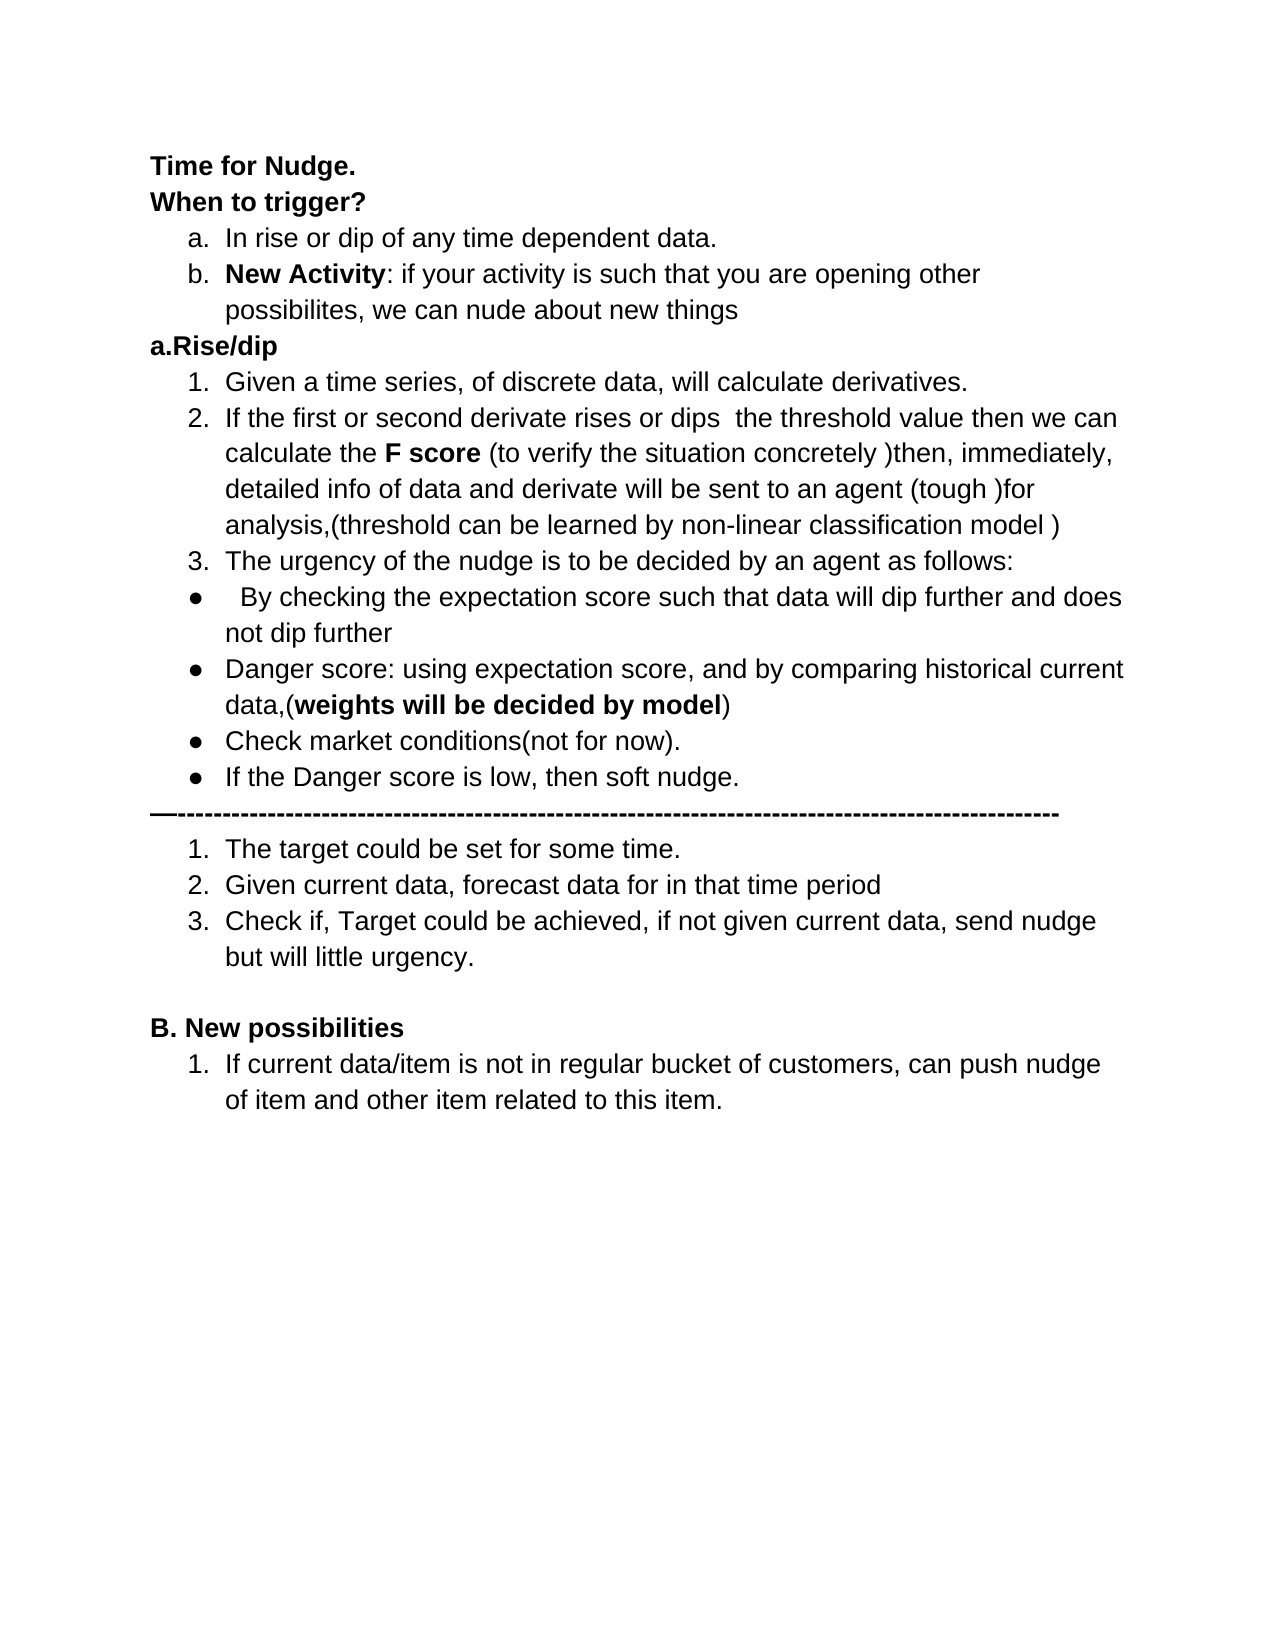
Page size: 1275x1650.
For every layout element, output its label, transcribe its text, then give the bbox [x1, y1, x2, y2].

list Check market conditions(not for now). [187, 725, 1125, 756]
list If the first or second derivate rises or dips the threshold value then we can calculate the F score (to verify the situation concretely )then, immediately, detailed info of data and derivate will be sent to an agent (tough )for analysis,(threshold can be learned by non-linear classification model ) [187, 402, 1125, 541]
list Danger score: using expectation score, and by comparing historical current data,(weights will be decided by model) [187, 653, 1125, 720]
list If current data/item is not in regular bucket of customers, can push nudge of item and other item related to this item. [187, 1048, 1125, 1116]
list Given current data, forecast data for in that time period [187, 869, 1125, 900]
text B. New possibilities [150, 1012, 1125, 1044]
list By checking the expectation score such that data will dip further and does not dip further [187, 581, 1125, 648]
list The urgency of the nudge is to be decided by an agent as follows: [187, 545, 1125, 577]
list Given a time series, of discrete data, will calculate derivatives. [187, 366, 1125, 397]
text When to trigger? [150, 186, 1125, 217]
list If the Danger score is low, then soft nudge. [187, 761, 1125, 792]
text a.Rise/dip [150, 330, 1125, 361]
list Check if, Target could be achieved, if not given current data, send nudge but will little urgency. [187, 905, 1125, 972]
list In rise or dip of any time dependent data. [187, 222, 1125, 253]
text Time for Nudge. [150, 150, 1125, 181]
list New Activity: if your activity is such that you are opening other possibilites, we can nude about new things [187, 258, 1125, 325]
text —-------------------------------------------------------------------------------------------------- [150, 797, 1125, 828]
list The target could be set for some time. [187, 833, 1125, 864]
